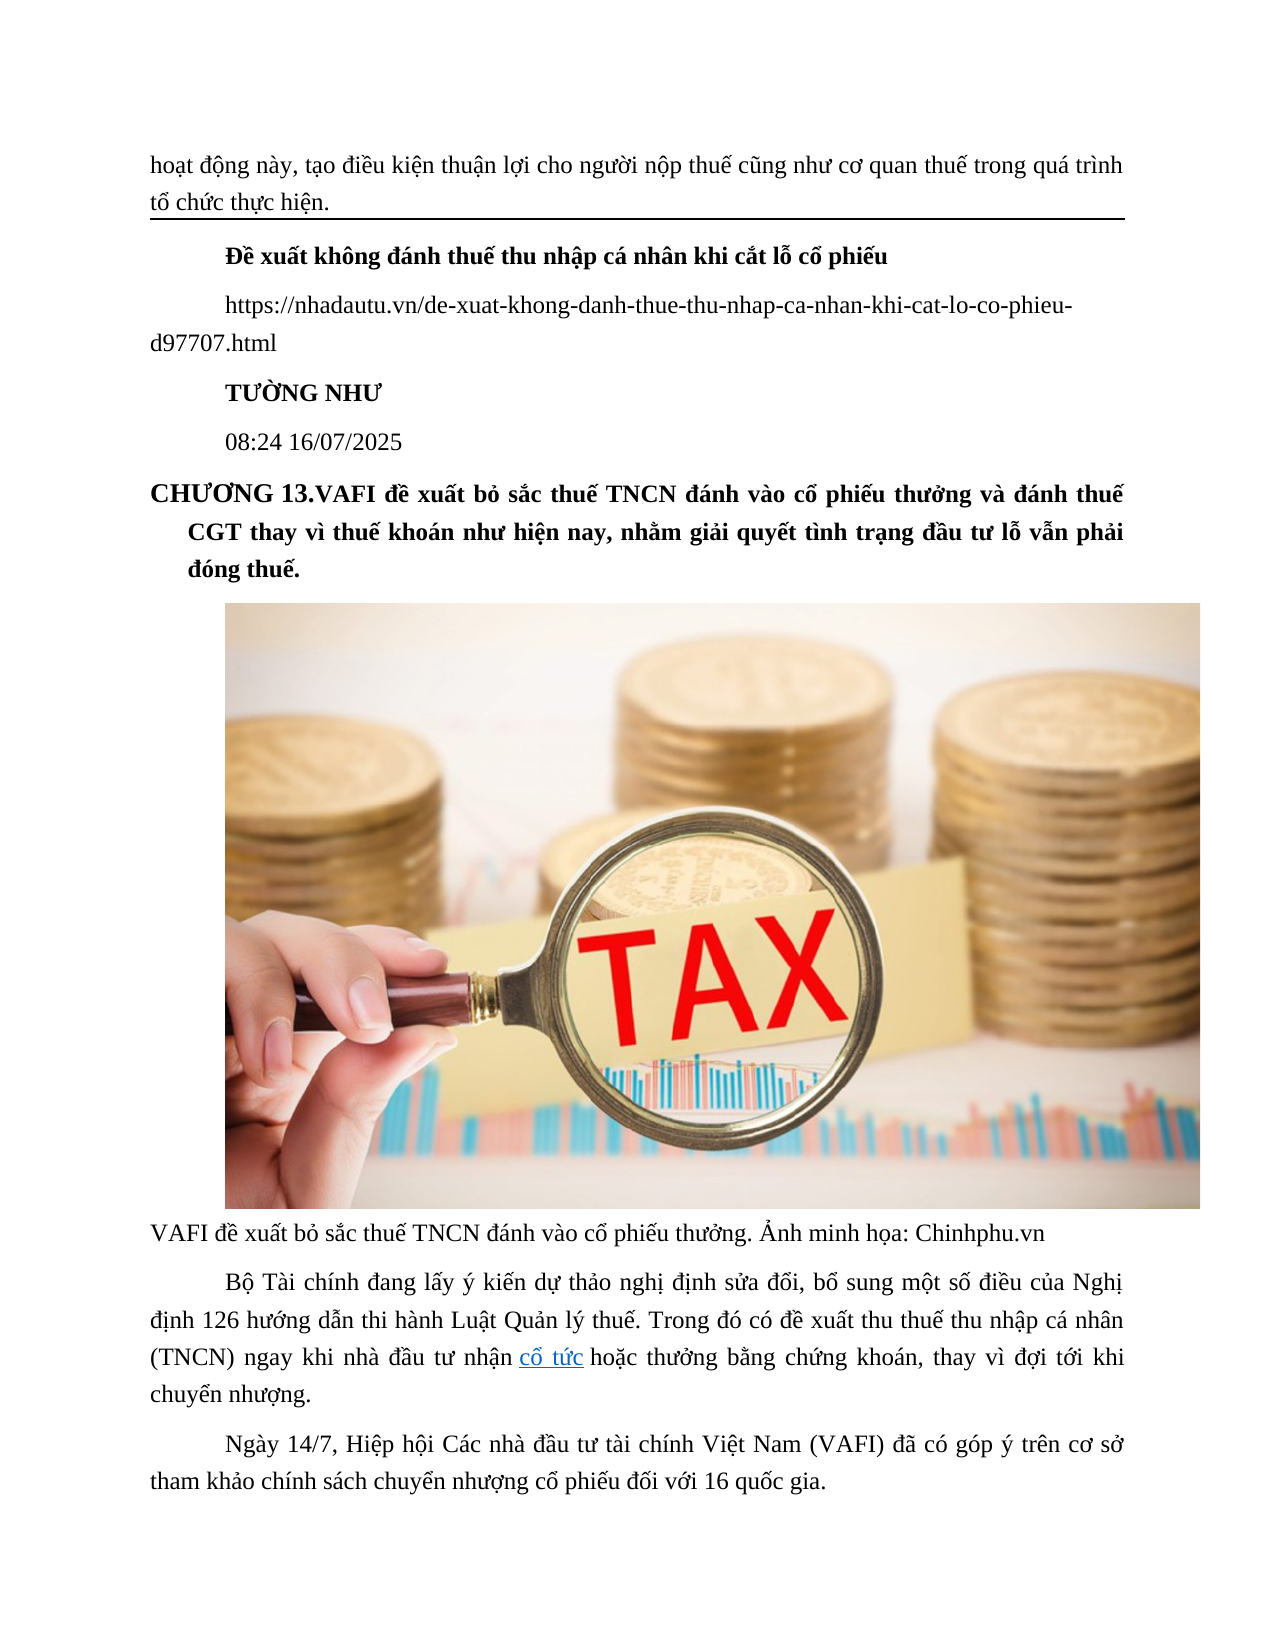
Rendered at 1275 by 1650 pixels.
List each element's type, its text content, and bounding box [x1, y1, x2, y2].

text Bộ Tài chính đang lấy ý kiến dự thảo nghị định sửa đổi, bổ sung một số điều của Nghị định 126 hướng dẫn thi hành Luật Quản lý thuế. Trong đó có đề xuất thu thuế thu nhập cá nhân (TNCN) ngay khi nhà đầu tư nhận cổ tức hoặc thưởng bằng chứng khoán, thay vì đợi tới khi chuyển nhượng. [150, 1267, 1125, 1408]
text Đề xuất không đánh thuế thu nhập cá nhân khi cắt lỗ cổ phiếu [150, 241, 1125, 269]
text Ngày 14/7, Hiệp hội Các nhà đầu tư tài chính Việt Nam (VAFI) đã có góp ý trên cơ sở tham khảo chính sách chuyển nhượng cổ phiếu đối với 16 quốc gia. [150, 1429, 1125, 1495]
list VAFI đề xuất bỏ sắc thuế TNCN đánh vào cổ phiếu thưởng và đánh thuế CGT thay vì thuế khoán như hiện nay, nhằm giải quyết tình trạng đầu tư lỗ vẫn phải đóng thuế. [150, 477, 1125, 583]
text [150, 150, 1125, 218]
text https://nhadautu.vn/de-xuat-khong-danh-thue-thu-nhap-ca-nhan-khi-cat-lo-co-phieu-d97707.html [150, 291, 1125, 357]
text TƯỜNG NHƯ [150, 378, 1125, 406]
text 08:24 16/07/2025 [150, 427, 1125, 456]
picture [225, 603, 1200, 1209]
